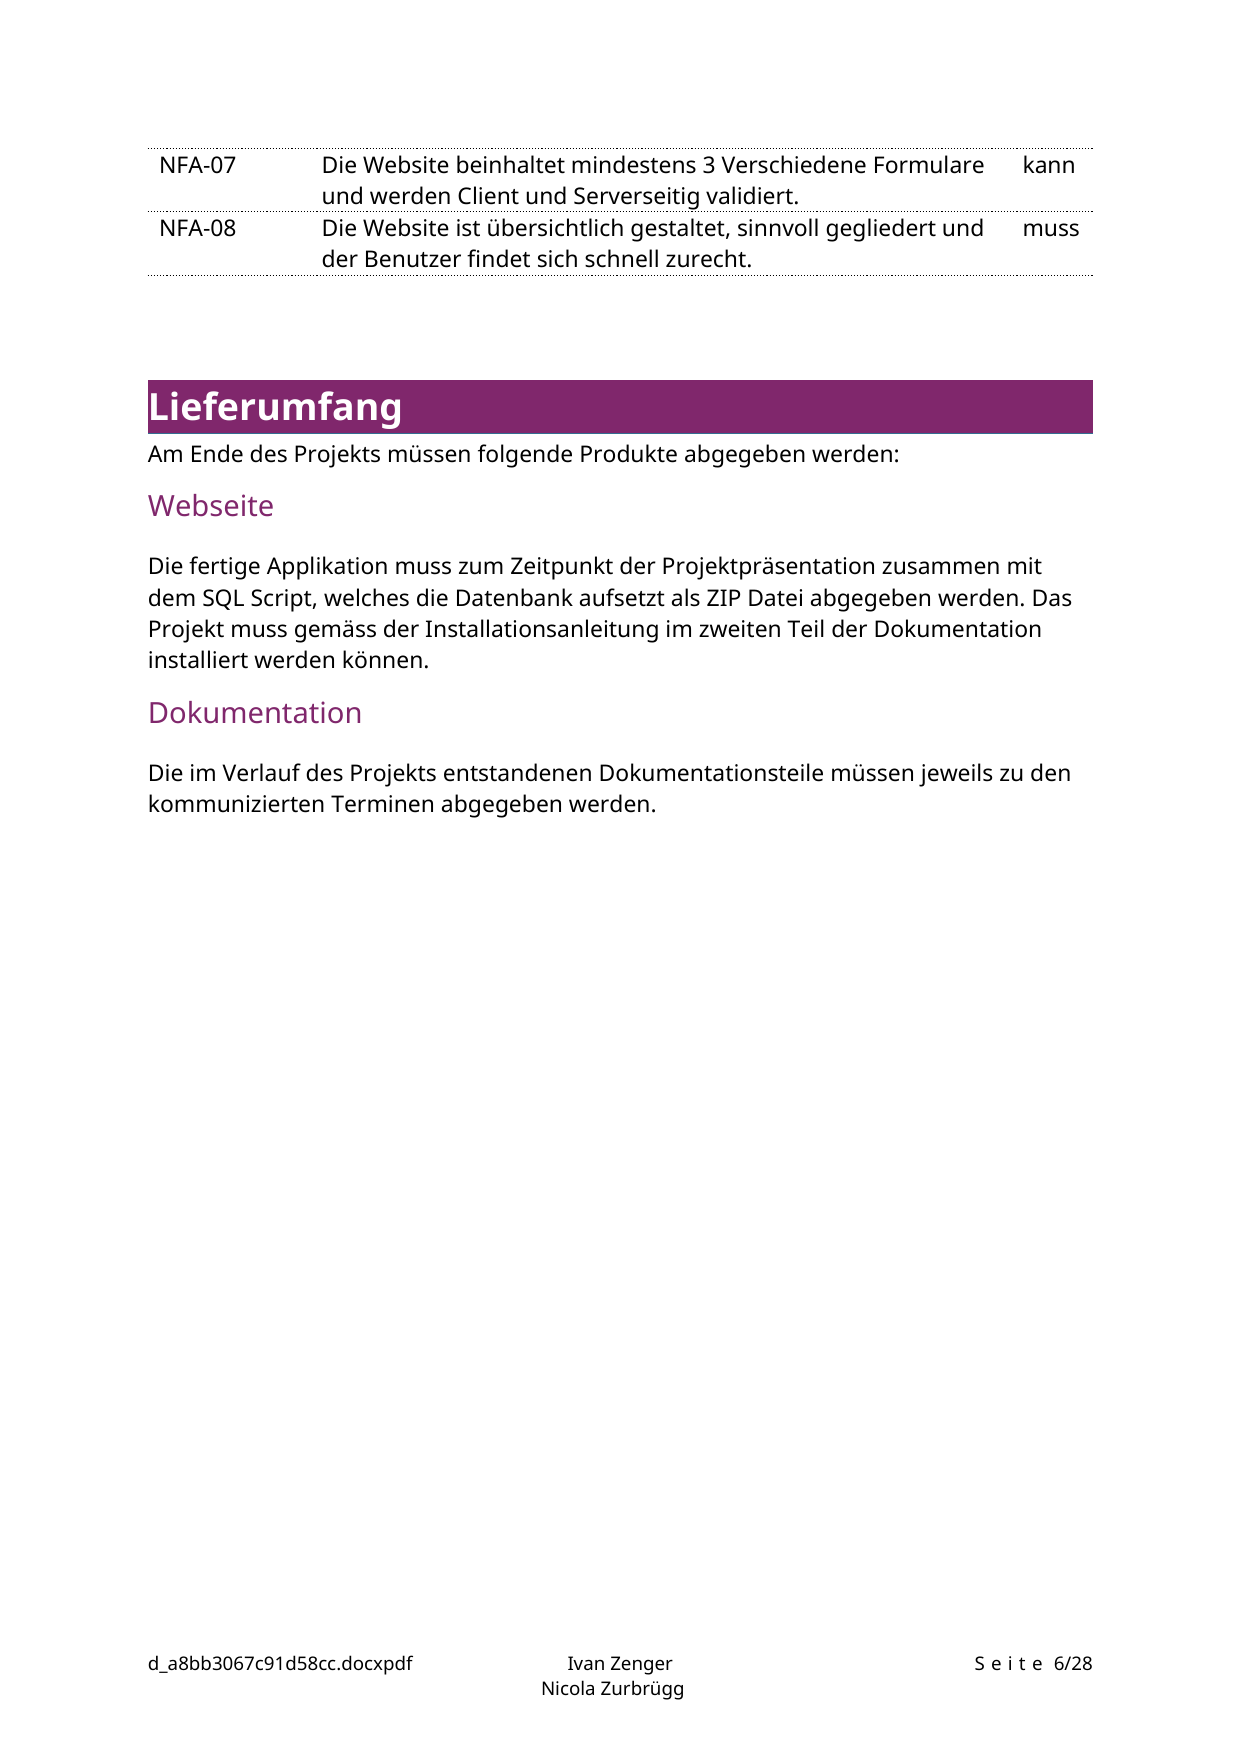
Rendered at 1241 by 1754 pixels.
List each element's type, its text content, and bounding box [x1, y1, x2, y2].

table_cell kann [1011, 148, 1093, 211]
subtitle Dokumentation [148, 692, 1093, 732]
table_cell NFA-07 [148, 148, 310, 211]
table_cell Die Website ist übersichtlich gestaltet, sinnvoll gegliedert und der Benutzer findet sich schnell zurecht. [310, 211, 1011, 275]
subtitle Webseite [148, 486, 1093, 525]
subtitle Lieferumfang [148, 380, 1093, 433]
table_cell NFA-08 [148, 211, 310, 275]
text Die im Verlauf des Projekts entstandenen Dokumentationsteile müssen jeweils zu den kommunizierten Terminen abgegeben werden. [148, 757, 1093, 819]
table_cell Die Website beinhaltet mindestens 3 Verschiedene Formulare und werden Client und Serverseitig validiert. [310, 148, 1011, 211]
text Am Ende des Projekts müssen folgende Produkte abgegeben werden: [148, 438, 1093, 469]
text Die fertige Applikation muss zum Zeitpunkt der Projektpräsentation zusammen mit dem SQL Script, welches die Datenbank aufsetzt als ZIP Datei abgegeben werden. Das Projekt muss gemäss der Installationsanleitung im zweiten Teil der Dokumentation installiert werden können. [148, 550, 1093, 675]
table_cell muss [1011, 211, 1093, 275]
